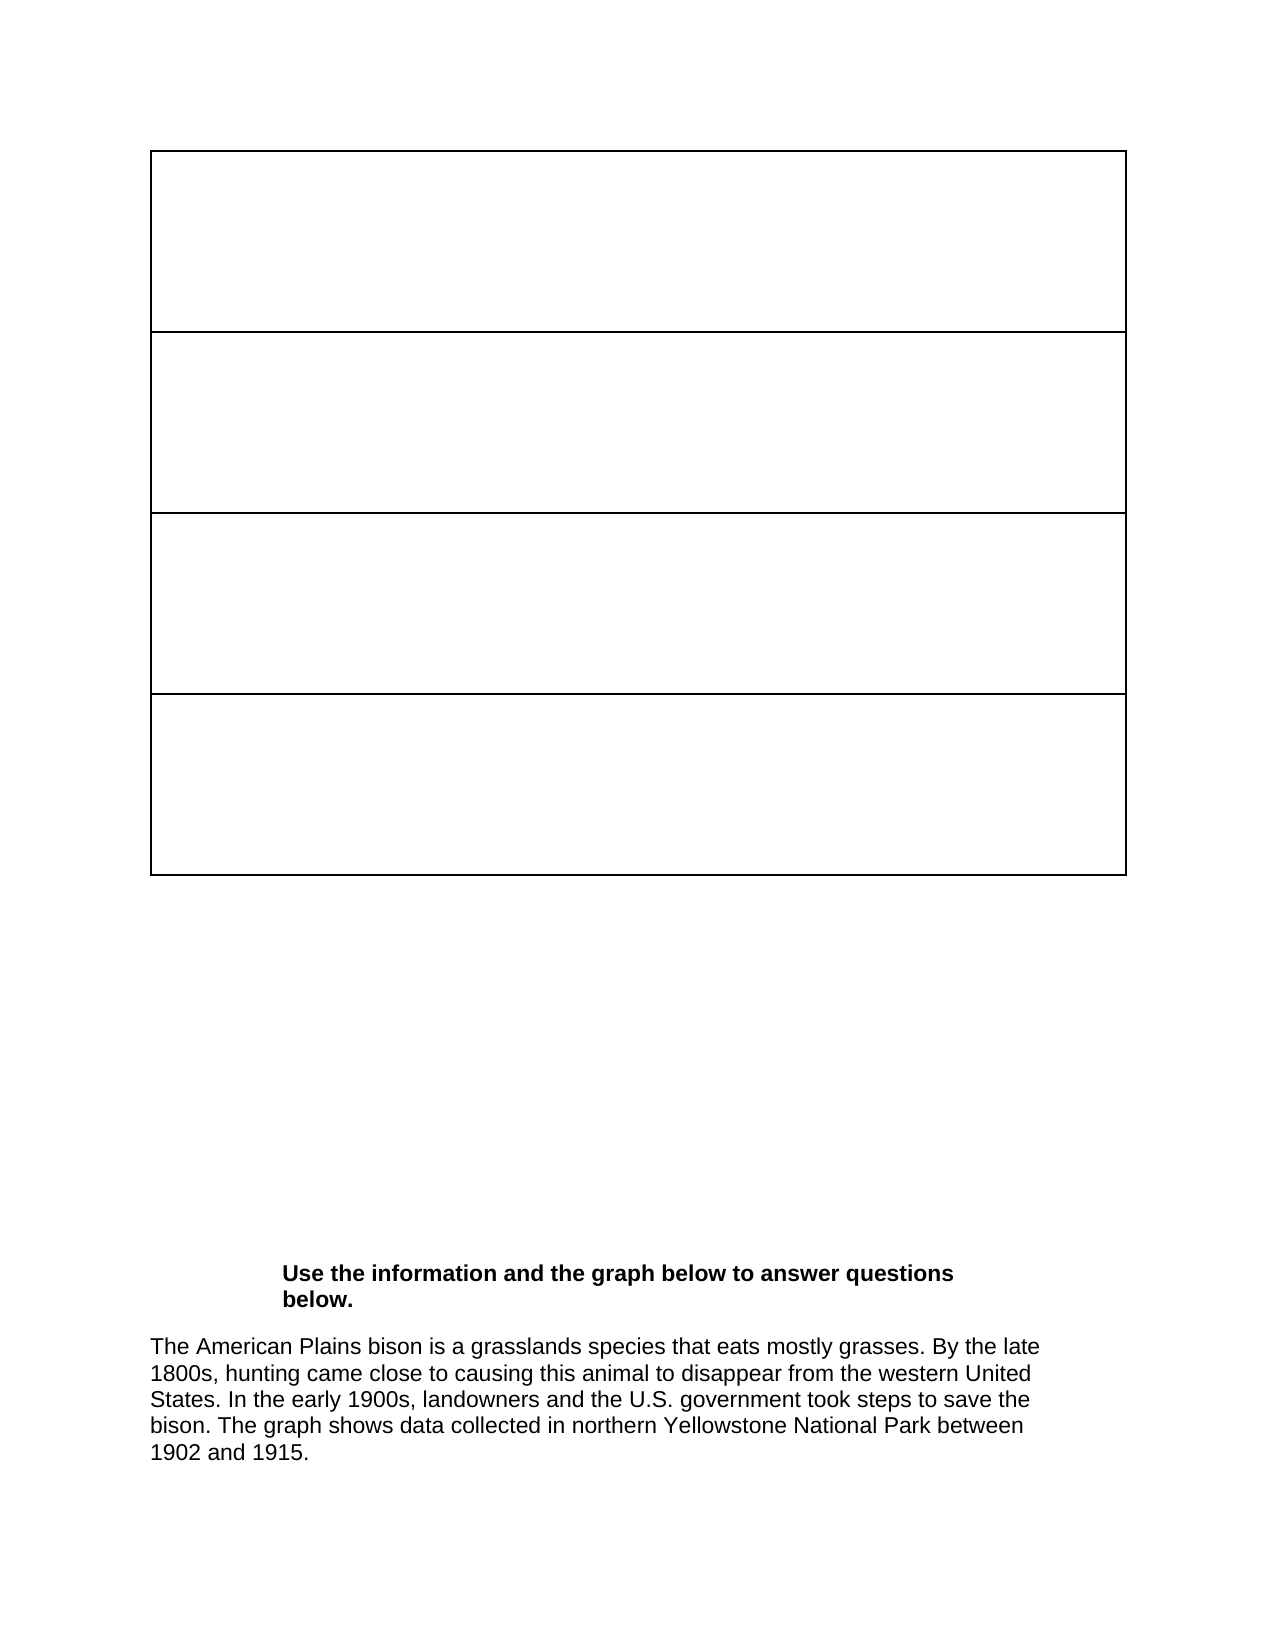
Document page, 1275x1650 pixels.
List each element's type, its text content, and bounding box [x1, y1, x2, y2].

text Use the information and the graph below to answer questions below. [282, 1259, 1012, 1312]
table_cell [152, 514, 1125, 693]
table_header [152, 152, 1125, 331]
text The American Plains bison is a grasslands species that eats mostly grasses. By the late 1800s, hunting came close to causing this animal to disappear from the western United States. In the early 1900s, landowners and the U.S. government took steps to save the bison. The graph shows data collected in northern Yellowstone National Park between 1902 and 1915. [150, 1333, 1078, 1465]
table_cell [152, 695, 1125, 874]
table_cell [152, 333, 1125, 512]
